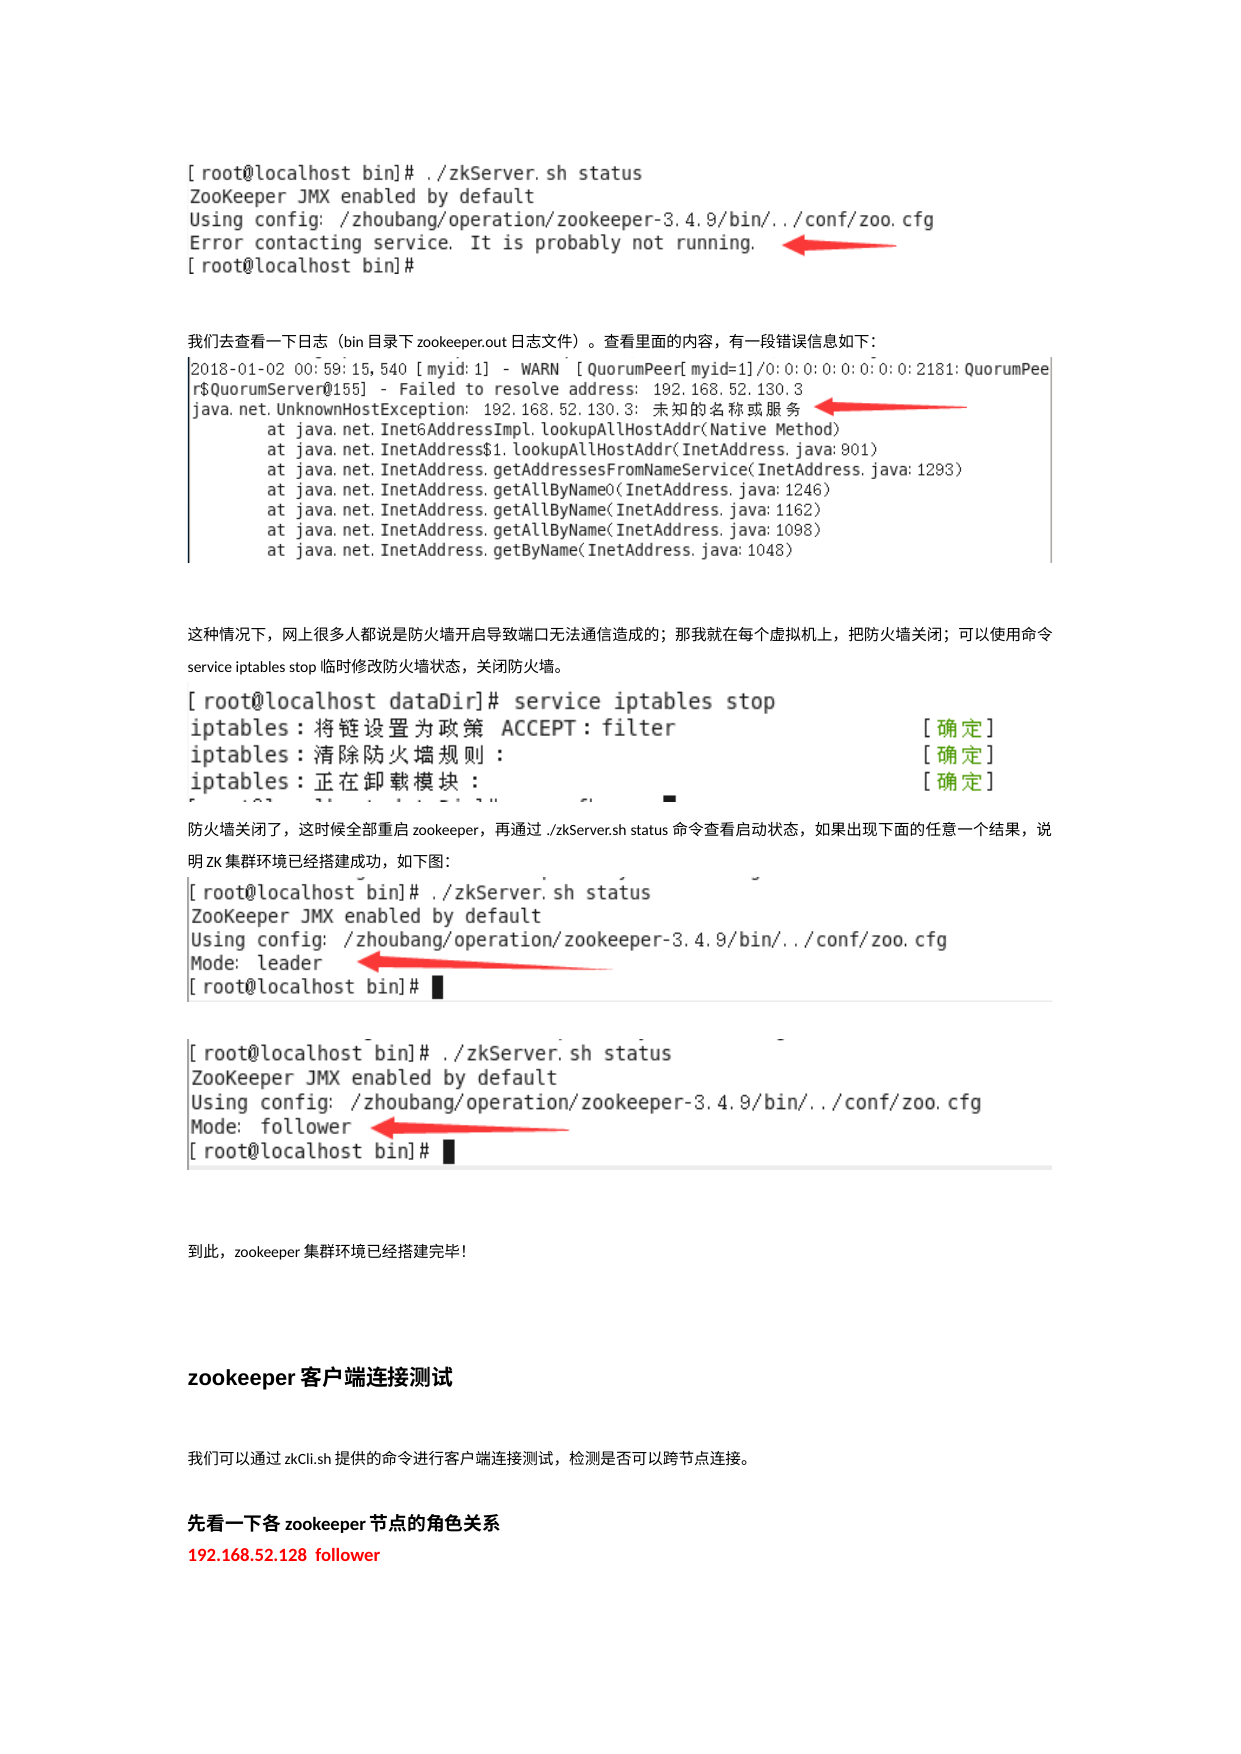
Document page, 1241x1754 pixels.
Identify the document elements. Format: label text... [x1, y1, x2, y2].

list 我们可以通过zkCli.sh提供的命令进行客户端连接测试，检测是否可以跨节点连接。 [187, 1441, 1053, 1474]
subtitle zookeeper客户端连接测试 [187, 1359, 1053, 1392]
text 先看一下各zookeeper节点的角色关系 [187, 1506, 1053, 1539]
picture [187, 682, 1053, 802]
picture [187, 877, 1053, 1002]
list 我们去查看一下日志（bin目录下zookeeper.out日志文件）。查看里面的内容，有一段错误信息如下： [187, 324, 1053, 357]
picture [187, 162, 1053, 274]
picture [187, 357, 1053, 563]
list 防火墙关闭了，这时候全部重启zookeeper，再通过 ./zkServer.sh status 命令查看启动状态，如果出现下面的任意一个结果，说明ZK集群环境已经搭建成功，如下图： [187, 812, 1053, 877]
list 这种情况下，网上很多人都说是防火墙开启导致端口无法通信造成的；那我就在每个虚拟机上，把防火墙关闭；可以使用命令 service iptables stop 临时修改防火墙状态，关闭防火墙。 [187, 617, 1053, 682]
list 192.168.52.128 follower [187, 1539, 1053, 1571]
picture [187, 1039, 1052, 1170]
list 到此，zookeeper集群环境已经搭建完毕！ [187, 1234, 1053, 1267]
